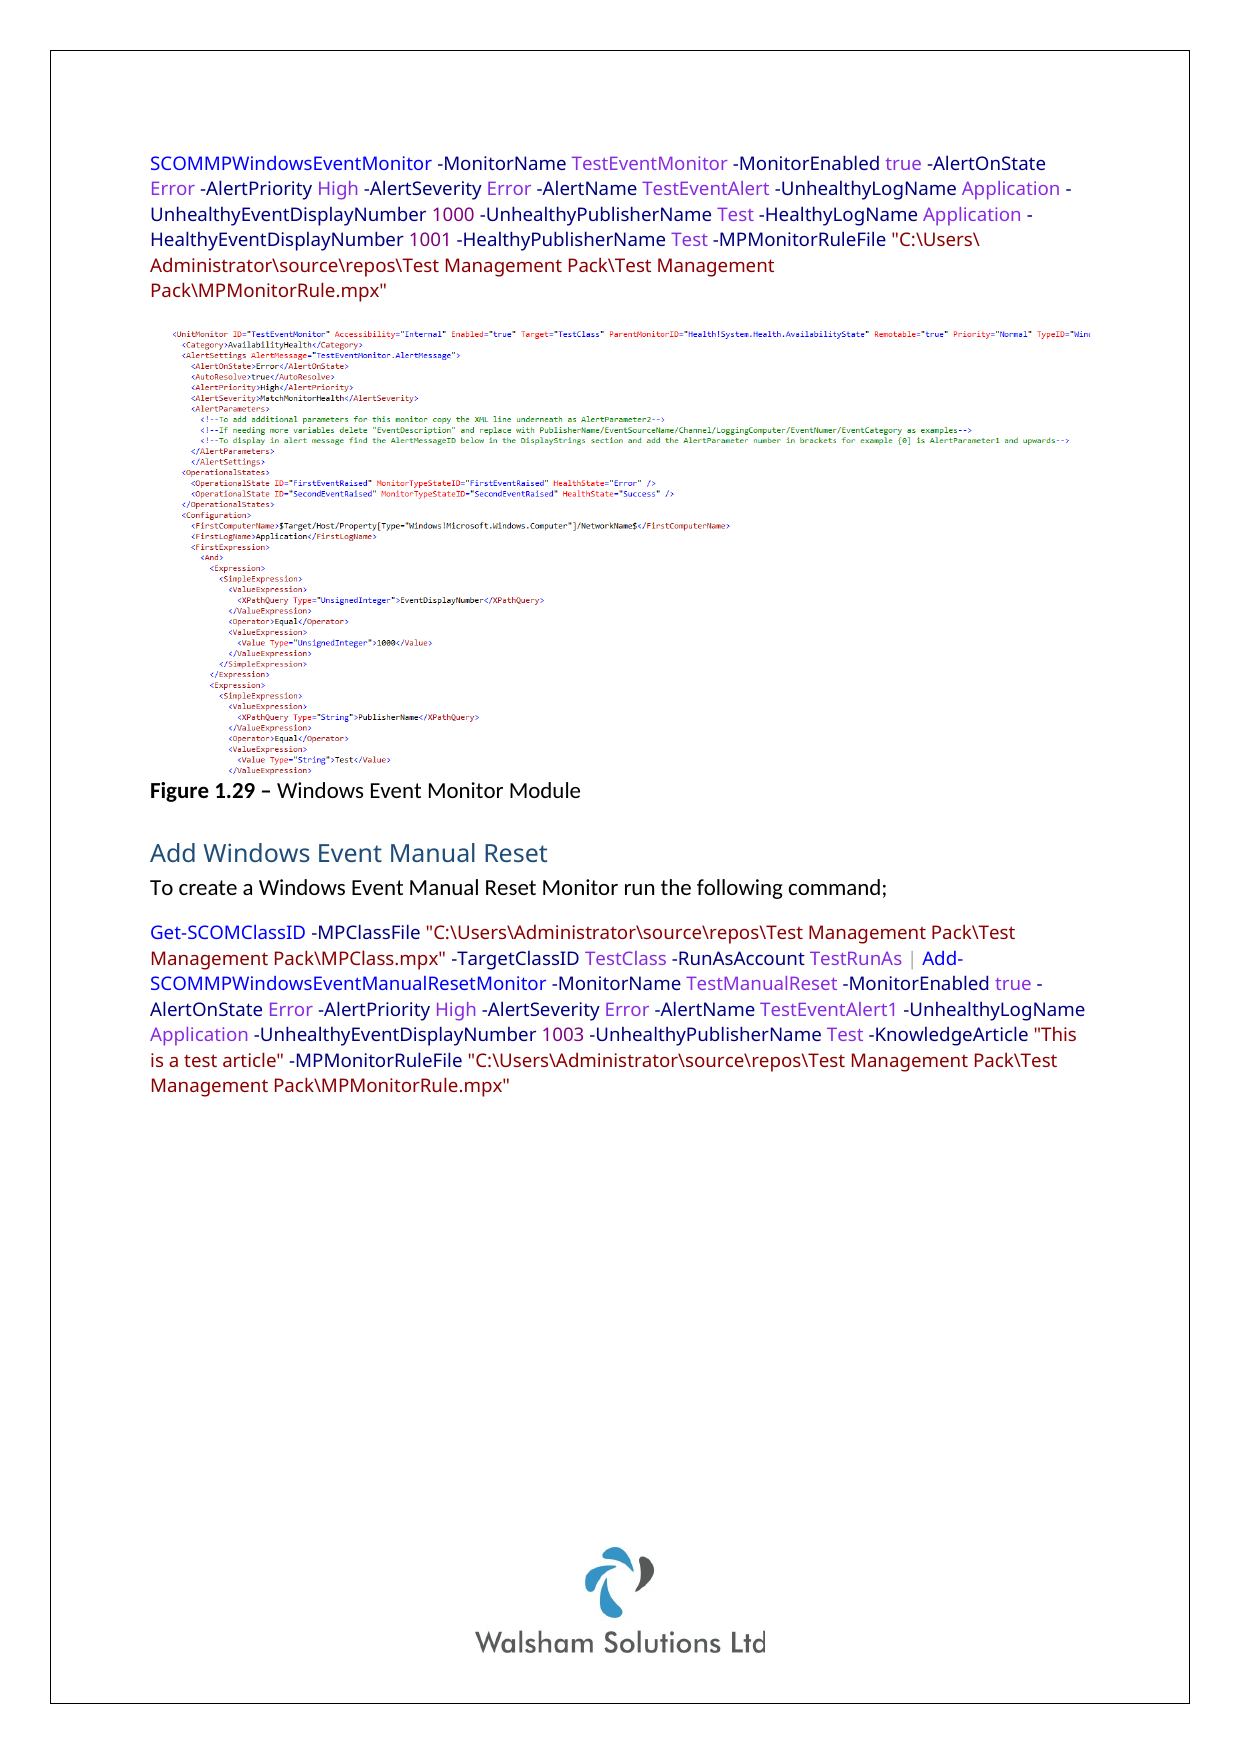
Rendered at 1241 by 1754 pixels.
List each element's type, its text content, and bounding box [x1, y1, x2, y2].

picture [475, 1547, 765, 1653]
text Get-SCOMClassID -MPClassFile "C:\Users\Administrator\source\repos\Test Management Pack\Test Management Pack\MPClass.mpx" -TargetClassID TestClass -RunAsAccount TestRunAs | Add-SCOMMPWindowsEventManualResetMonitor -MonitorName TestManualReset -MonitorEnabled true -AlertOnState Error -AlertPriority High -AlertSeverity Error -AlertName TestEventAlert1 -UnhealthyLogName Application -UnhealthyEventDisplayNumber 1003 -UnhealthyPublisherName Test -KnowledgeArticle "This is a test article" -MPMonitorRuleFile "C:\Users\Administrator\source\repos\Test Management Pack\Test Management Pack\MPMonitorRule.mpx" [150, 920, 1090, 1098]
picture [150, 328, 1091, 776]
text To create a Windows Event Manual Reset Monitor run the following command; [150, 873, 1090, 901]
text Pack\MPMonitorRule.mpx" [150, 278, 1090, 303]
subtitle Add Windows Event Manual Reset [150, 836, 1090, 870]
text Figure 1.29 – Windows Event Monitor Module [150, 776, 1090, 804]
